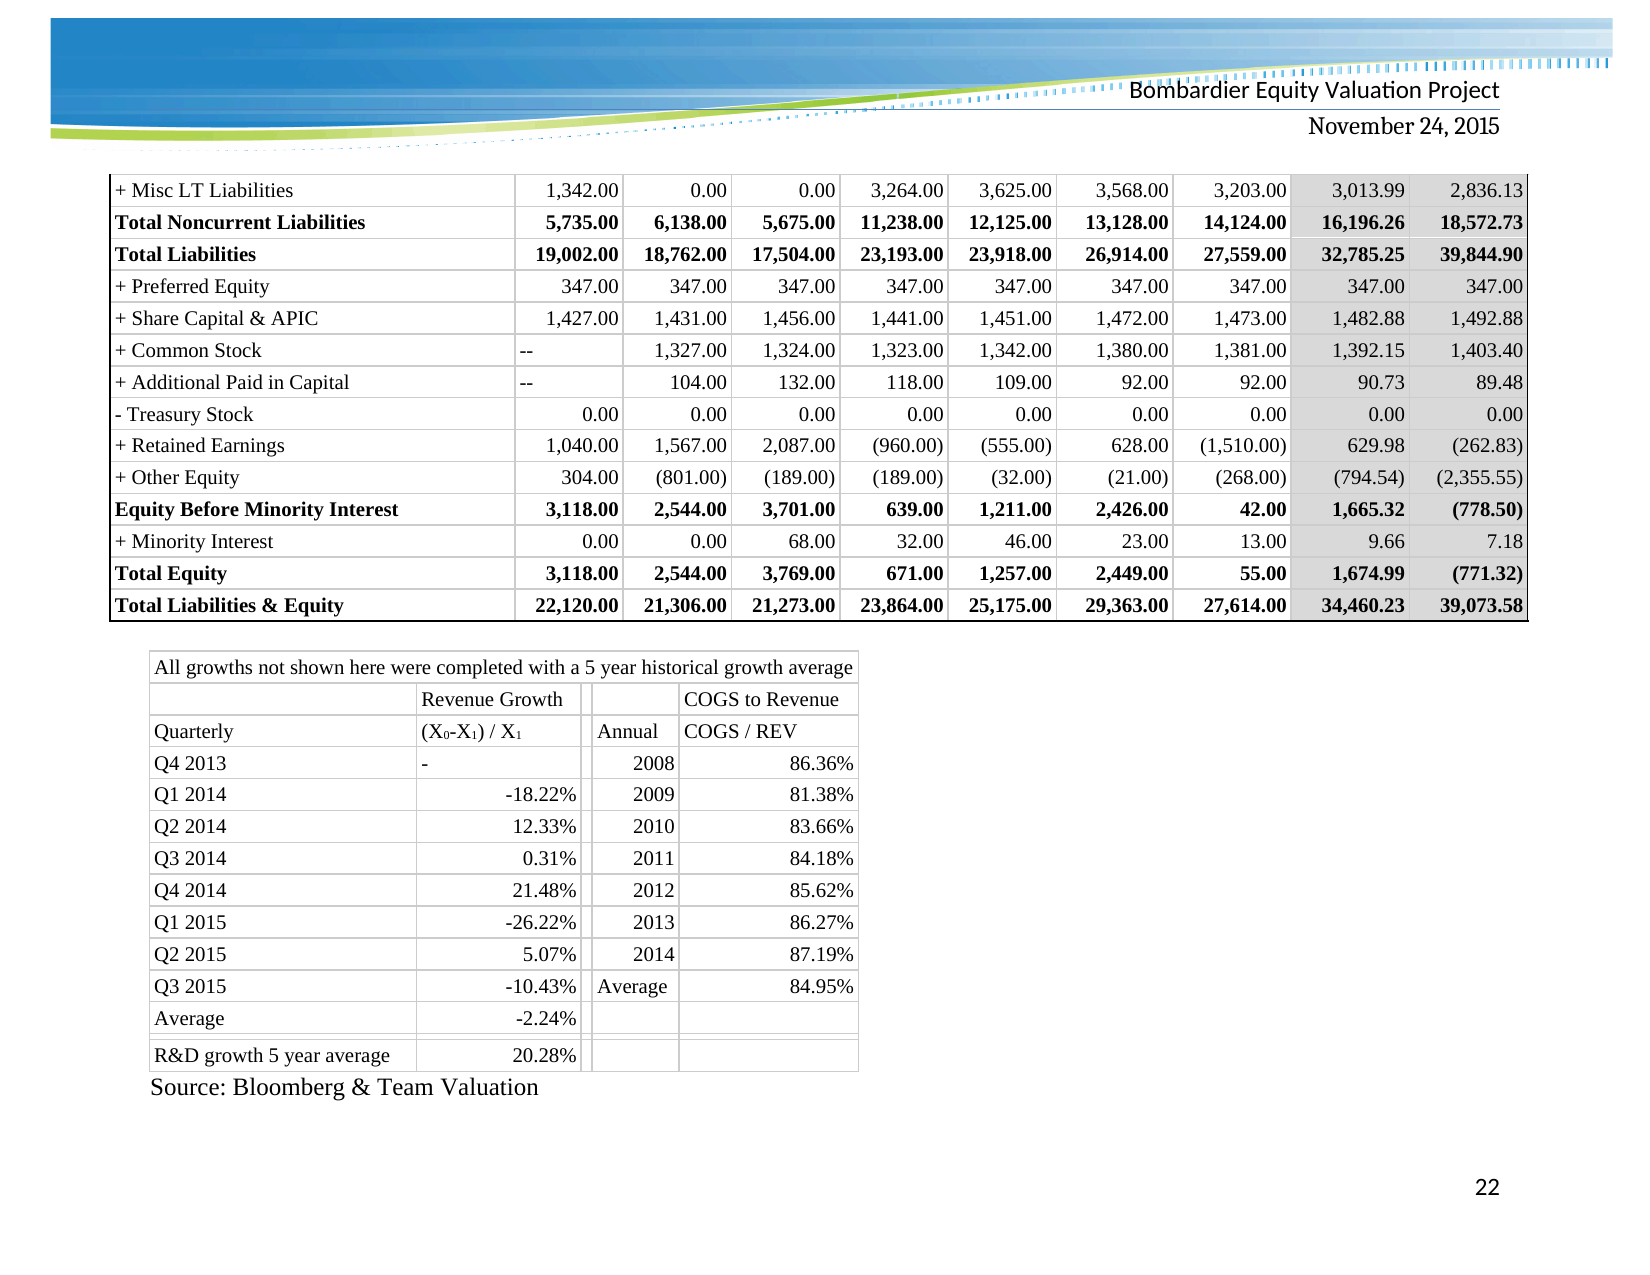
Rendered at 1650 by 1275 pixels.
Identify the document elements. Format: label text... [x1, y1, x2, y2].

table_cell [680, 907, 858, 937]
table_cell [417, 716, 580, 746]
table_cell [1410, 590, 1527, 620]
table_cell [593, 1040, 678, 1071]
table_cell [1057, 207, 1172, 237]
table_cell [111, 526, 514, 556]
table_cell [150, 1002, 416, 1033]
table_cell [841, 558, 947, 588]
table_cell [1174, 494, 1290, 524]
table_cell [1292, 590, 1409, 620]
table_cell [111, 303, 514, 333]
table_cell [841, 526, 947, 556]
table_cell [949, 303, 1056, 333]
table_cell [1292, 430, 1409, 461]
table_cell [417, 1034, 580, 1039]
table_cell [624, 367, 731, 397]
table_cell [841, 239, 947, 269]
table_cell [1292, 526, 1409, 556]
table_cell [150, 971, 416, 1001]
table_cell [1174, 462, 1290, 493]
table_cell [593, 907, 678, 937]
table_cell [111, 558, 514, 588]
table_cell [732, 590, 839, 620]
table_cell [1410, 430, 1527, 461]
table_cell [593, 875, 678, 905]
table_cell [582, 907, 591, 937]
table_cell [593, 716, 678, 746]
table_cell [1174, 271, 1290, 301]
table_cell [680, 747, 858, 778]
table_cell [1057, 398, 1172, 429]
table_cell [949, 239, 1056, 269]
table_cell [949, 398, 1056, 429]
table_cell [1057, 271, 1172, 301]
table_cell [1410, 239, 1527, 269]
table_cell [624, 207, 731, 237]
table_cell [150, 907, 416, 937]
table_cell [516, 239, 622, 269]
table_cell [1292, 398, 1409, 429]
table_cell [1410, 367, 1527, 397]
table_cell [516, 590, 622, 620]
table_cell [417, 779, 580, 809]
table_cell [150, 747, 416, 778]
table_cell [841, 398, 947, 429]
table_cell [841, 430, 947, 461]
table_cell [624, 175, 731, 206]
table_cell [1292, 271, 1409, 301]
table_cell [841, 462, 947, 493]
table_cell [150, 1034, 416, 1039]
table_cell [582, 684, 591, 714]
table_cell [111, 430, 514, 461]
picture [50, 18, 1613, 151]
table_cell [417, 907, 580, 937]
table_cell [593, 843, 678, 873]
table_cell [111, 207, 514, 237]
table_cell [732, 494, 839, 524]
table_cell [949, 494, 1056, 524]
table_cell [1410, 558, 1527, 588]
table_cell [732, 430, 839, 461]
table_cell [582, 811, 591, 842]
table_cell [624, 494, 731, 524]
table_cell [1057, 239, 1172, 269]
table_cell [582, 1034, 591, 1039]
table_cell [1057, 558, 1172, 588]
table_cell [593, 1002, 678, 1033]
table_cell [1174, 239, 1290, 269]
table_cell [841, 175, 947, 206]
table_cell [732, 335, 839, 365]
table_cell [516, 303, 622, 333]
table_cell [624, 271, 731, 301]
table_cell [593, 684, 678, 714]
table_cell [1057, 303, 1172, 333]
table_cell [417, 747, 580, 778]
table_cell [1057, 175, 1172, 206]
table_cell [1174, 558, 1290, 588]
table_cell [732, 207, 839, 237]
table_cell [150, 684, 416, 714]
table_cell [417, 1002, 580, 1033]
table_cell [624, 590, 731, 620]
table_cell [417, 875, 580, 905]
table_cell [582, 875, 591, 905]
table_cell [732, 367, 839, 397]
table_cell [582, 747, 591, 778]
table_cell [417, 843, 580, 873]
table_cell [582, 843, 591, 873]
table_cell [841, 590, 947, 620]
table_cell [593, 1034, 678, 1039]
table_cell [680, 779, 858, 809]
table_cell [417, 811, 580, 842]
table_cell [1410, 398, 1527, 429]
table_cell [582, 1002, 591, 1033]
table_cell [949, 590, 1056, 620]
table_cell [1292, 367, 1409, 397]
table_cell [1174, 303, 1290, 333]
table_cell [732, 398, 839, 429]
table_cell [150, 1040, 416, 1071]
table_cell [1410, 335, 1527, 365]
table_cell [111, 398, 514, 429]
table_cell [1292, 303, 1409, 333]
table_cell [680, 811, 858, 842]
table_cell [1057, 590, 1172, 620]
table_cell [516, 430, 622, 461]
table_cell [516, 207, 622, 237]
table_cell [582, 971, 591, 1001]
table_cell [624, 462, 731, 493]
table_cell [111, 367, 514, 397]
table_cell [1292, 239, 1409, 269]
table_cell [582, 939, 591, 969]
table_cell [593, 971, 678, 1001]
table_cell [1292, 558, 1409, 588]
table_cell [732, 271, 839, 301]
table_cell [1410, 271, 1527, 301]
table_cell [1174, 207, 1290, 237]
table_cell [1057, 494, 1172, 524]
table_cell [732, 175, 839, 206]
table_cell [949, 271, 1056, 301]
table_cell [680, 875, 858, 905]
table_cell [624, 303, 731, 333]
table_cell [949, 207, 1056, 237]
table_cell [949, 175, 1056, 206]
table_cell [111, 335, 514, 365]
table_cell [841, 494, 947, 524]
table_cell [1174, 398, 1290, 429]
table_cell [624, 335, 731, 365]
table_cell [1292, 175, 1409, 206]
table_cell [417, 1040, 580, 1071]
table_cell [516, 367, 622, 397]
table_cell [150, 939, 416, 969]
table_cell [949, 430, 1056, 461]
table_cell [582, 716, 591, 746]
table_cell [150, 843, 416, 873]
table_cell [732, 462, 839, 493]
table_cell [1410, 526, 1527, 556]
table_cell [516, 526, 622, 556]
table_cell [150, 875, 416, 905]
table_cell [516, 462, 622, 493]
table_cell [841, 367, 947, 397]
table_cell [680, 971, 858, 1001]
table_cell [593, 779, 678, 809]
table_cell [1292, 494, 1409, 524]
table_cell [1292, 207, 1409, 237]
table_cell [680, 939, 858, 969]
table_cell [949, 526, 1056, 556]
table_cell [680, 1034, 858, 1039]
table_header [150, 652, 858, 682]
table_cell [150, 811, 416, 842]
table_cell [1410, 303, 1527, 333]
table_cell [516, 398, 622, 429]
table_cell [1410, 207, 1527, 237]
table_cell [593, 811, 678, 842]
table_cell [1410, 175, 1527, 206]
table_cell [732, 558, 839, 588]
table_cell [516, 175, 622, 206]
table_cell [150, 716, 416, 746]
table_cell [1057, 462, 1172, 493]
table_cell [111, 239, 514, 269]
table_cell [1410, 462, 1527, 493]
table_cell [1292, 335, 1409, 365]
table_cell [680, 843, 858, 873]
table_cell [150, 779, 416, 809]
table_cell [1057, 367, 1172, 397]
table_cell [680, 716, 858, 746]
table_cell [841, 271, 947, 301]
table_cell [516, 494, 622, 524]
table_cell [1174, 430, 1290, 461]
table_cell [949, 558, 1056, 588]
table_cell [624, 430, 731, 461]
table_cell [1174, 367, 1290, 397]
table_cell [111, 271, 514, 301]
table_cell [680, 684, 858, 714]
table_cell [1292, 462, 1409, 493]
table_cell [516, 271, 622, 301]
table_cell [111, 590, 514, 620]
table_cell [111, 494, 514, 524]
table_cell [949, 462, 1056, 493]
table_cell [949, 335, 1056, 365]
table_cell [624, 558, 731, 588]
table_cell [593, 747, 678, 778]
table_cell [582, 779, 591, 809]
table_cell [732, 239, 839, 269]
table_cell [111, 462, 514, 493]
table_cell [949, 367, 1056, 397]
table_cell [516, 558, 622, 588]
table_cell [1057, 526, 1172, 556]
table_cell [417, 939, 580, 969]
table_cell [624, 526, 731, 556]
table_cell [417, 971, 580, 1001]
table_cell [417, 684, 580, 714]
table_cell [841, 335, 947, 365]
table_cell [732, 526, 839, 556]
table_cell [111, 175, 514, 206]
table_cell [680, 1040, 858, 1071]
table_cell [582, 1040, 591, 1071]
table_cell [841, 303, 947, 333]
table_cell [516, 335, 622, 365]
text Source: Bloomberg & Team Valuation [150, 1072, 1500, 1101]
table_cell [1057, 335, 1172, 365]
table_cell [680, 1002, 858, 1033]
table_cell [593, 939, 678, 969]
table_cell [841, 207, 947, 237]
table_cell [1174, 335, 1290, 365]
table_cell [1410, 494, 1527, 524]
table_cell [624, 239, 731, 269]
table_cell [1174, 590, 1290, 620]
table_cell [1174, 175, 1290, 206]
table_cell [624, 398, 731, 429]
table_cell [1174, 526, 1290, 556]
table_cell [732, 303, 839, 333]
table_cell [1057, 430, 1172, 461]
